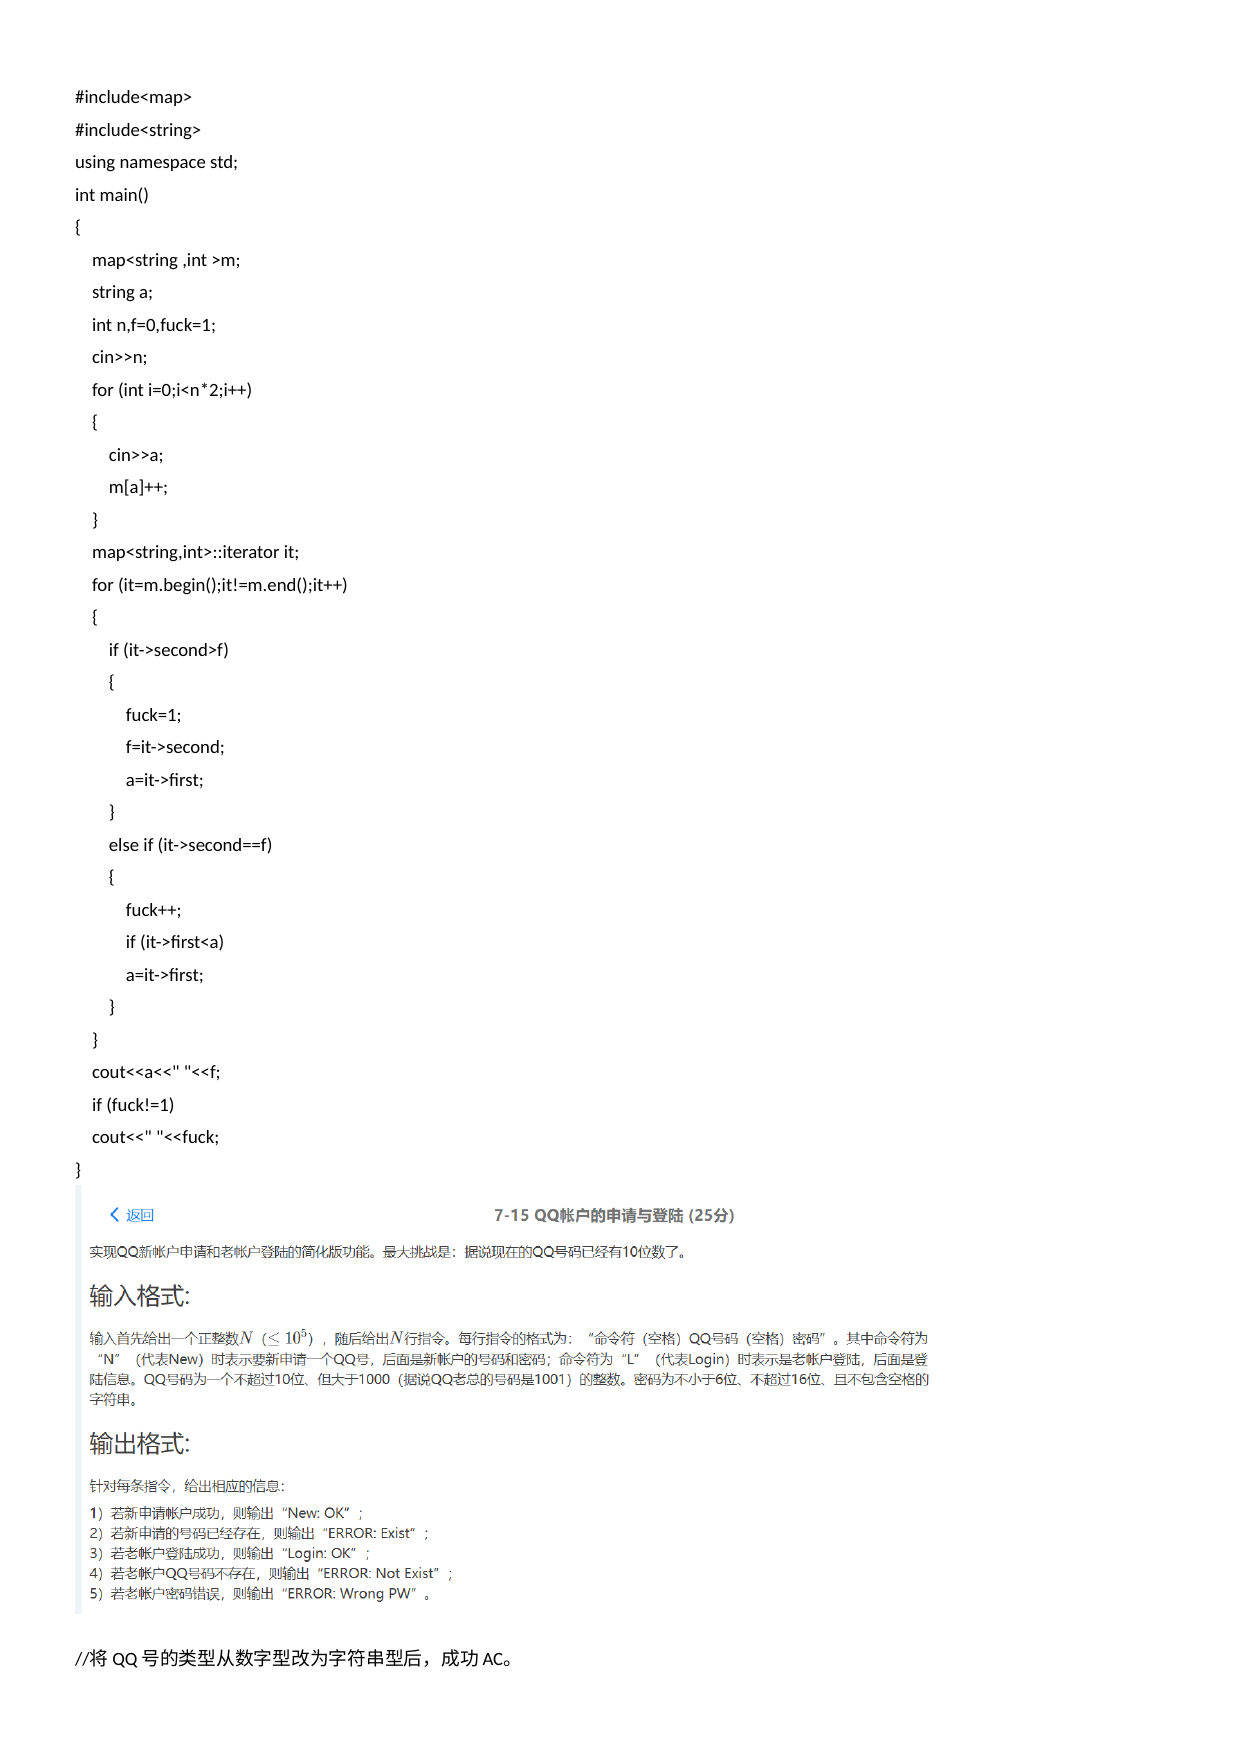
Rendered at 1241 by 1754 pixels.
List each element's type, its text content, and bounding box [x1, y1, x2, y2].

text f=it->second; [75, 731, 1165, 763]
text a=it->first; [75, 958, 1165, 991]
text fuck++; [75, 893, 1165, 926]
text } [75, 503, 1165, 536]
text #include<map> [75, 81, 1165, 113]
text { [75, 406, 1165, 438]
text #include<string> [75, 113, 1165, 146]
text cout<<" "<<fuck; [75, 1121, 1165, 1153]
text string a; [75, 276, 1165, 308]
text if (fuck!=1) [75, 1088, 1165, 1121]
text map<string,int>::iterator it; [75, 536, 1165, 568]
text { [75, 601, 1165, 633]
text //将QQ号的类型从数字型改为字符串型后，成功AC。 [75, 1641, 1165, 1673]
text cout<<a<<" "<<f; [75, 1056, 1165, 1088]
picture [75, 1185, 939, 1614]
text { [75, 861, 1165, 893]
text } [75, 796, 1165, 828]
text } [75, 1153, 1165, 1186]
text cin>>n; [75, 341, 1165, 373]
text if (it->first<a) [75, 926, 1165, 958]
text cin>>a; [75, 438, 1165, 471]
text else if (it->second==f) [75, 828, 1165, 861]
text a=it->first; [75, 763, 1165, 796]
text int main() [75, 178, 1165, 211]
text int n,f=0,fuck=1; [75, 308, 1165, 341]
text { [75, 211, 1165, 243]
text fuck=1; [75, 698, 1165, 731]
text } [75, 1023, 1165, 1056]
text if (it->second>f) [75, 633, 1165, 666]
text map<string ,int >m; [75, 243, 1165, 276]
text } [75, 991, 1165, 1023]
text for (it=m.begin();it!=m.end();it++) [75, 568, 1165, 601]
text m[a]++; [75, 471, 1165, 503]
text using namespace std; [75, 146, 1165, 178]
text for (int i=0;i<n*2;i++) [75, 373, 1165, 406]
text { [75, 666, 1165, 698]
